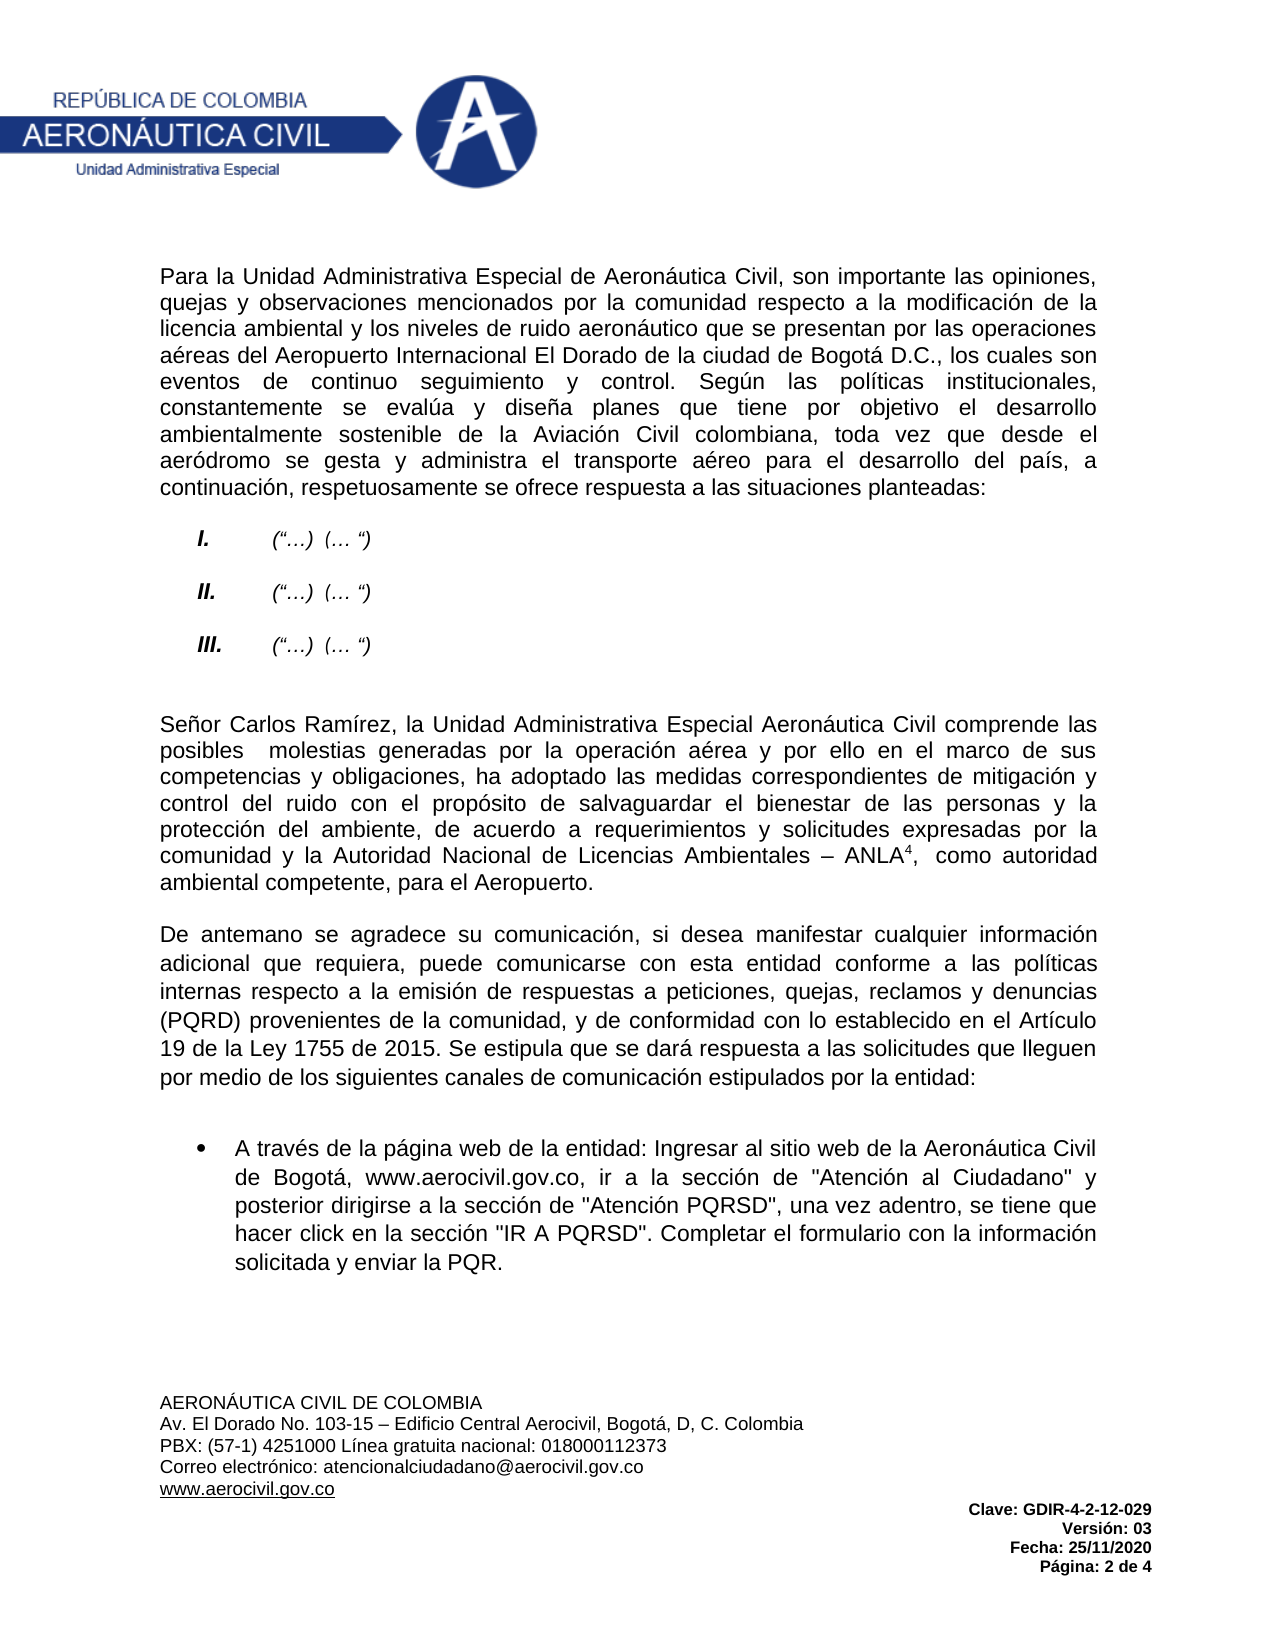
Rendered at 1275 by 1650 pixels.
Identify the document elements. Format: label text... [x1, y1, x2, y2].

picture [0, 8, 572, 226]
list (“…) (… “) [197, 631, 1098, 658]
list A través de la página web de la entidad: Ingresar al sitio web de la Aeronáutica Civil de Bogotá, www.aerocivil.gov.co, ir a la sección de "Atención al Ciudadano" y posterior dirigirse a la sección de "Atención PQRSD", una vez adentro, se tiene que hacer click en la sección "IR A PQRSD". Completar el formulario con la información solicitada y enviar la PQR. [197, 1135, 1098, 1275]
text Señor Carlos Ramírez, la Unidad Administrativa Especial Aeronáutica Civil comprende las posibles molestias generadas por la operación aérea y por ello en el marco de sus competencias y obligaciones, ha adoptado las medidas correspondientes de mitigación y control del ruido con el propósito de salvaguardar el bienestar de las personas y la protección del ambiente, de acuerdo a requerimientos y solicitudes expresadas por la comunidad y la Autoridad Nacional de Licencias Ambientales – ANLA, como autoridad ambiental competente, para el Aeropuerto. [159, 711, 1098, 895]
text Para la Unidad Administrativa Especial de Aeronáutica Civil, son importante las opiniones, quejas y observaciones mencionados por la comunidad respecto a la modificación de la licencia ambiental y los niveles de ruido aeronáutico que se presentan por las operaciones aéreas del Aeropuerto Internacional El Dorado de la ciudad de Bogotá D.C., los cuales son eventos de continuo seguimiento y control. Según las políticas institucionales, constantemente se evalúa y diseña planes que tiene por objetivo el desarrollo ambientalmente sostenible de la Aviación Civil colombiana, toda vez que desde el aeródromo se gesta y administra el transporte aéreo para el desarrollo del país, a continuación, respetuosamente se ofrece respuesta a las situaciones planteadas: [159, 263, 1098, 500]
list (“…) (… “) [197, 578, 1098, 605]
list (“…) (… “) [197, 525, 1098, 552]
text De antemano se agradece su comunicación, si desea manifestar cualquier información adicional que requiera, puede comunicarse con esta entidad conforme a las políticas internas respecto a la emisión de respuestas a peticiones, quejas, reclamos y denuncias (PQRD) provenientes de la comunidad, y de conformidad con lo establecido en el Artículo 19 de la Ley 1755 de 2015. Se estipula que se dará respuesta a las solicitudes que lleguen por medio de los siguientes canales de comunicación estipulados por la entidad: [159, 921, 1098, 1090]
